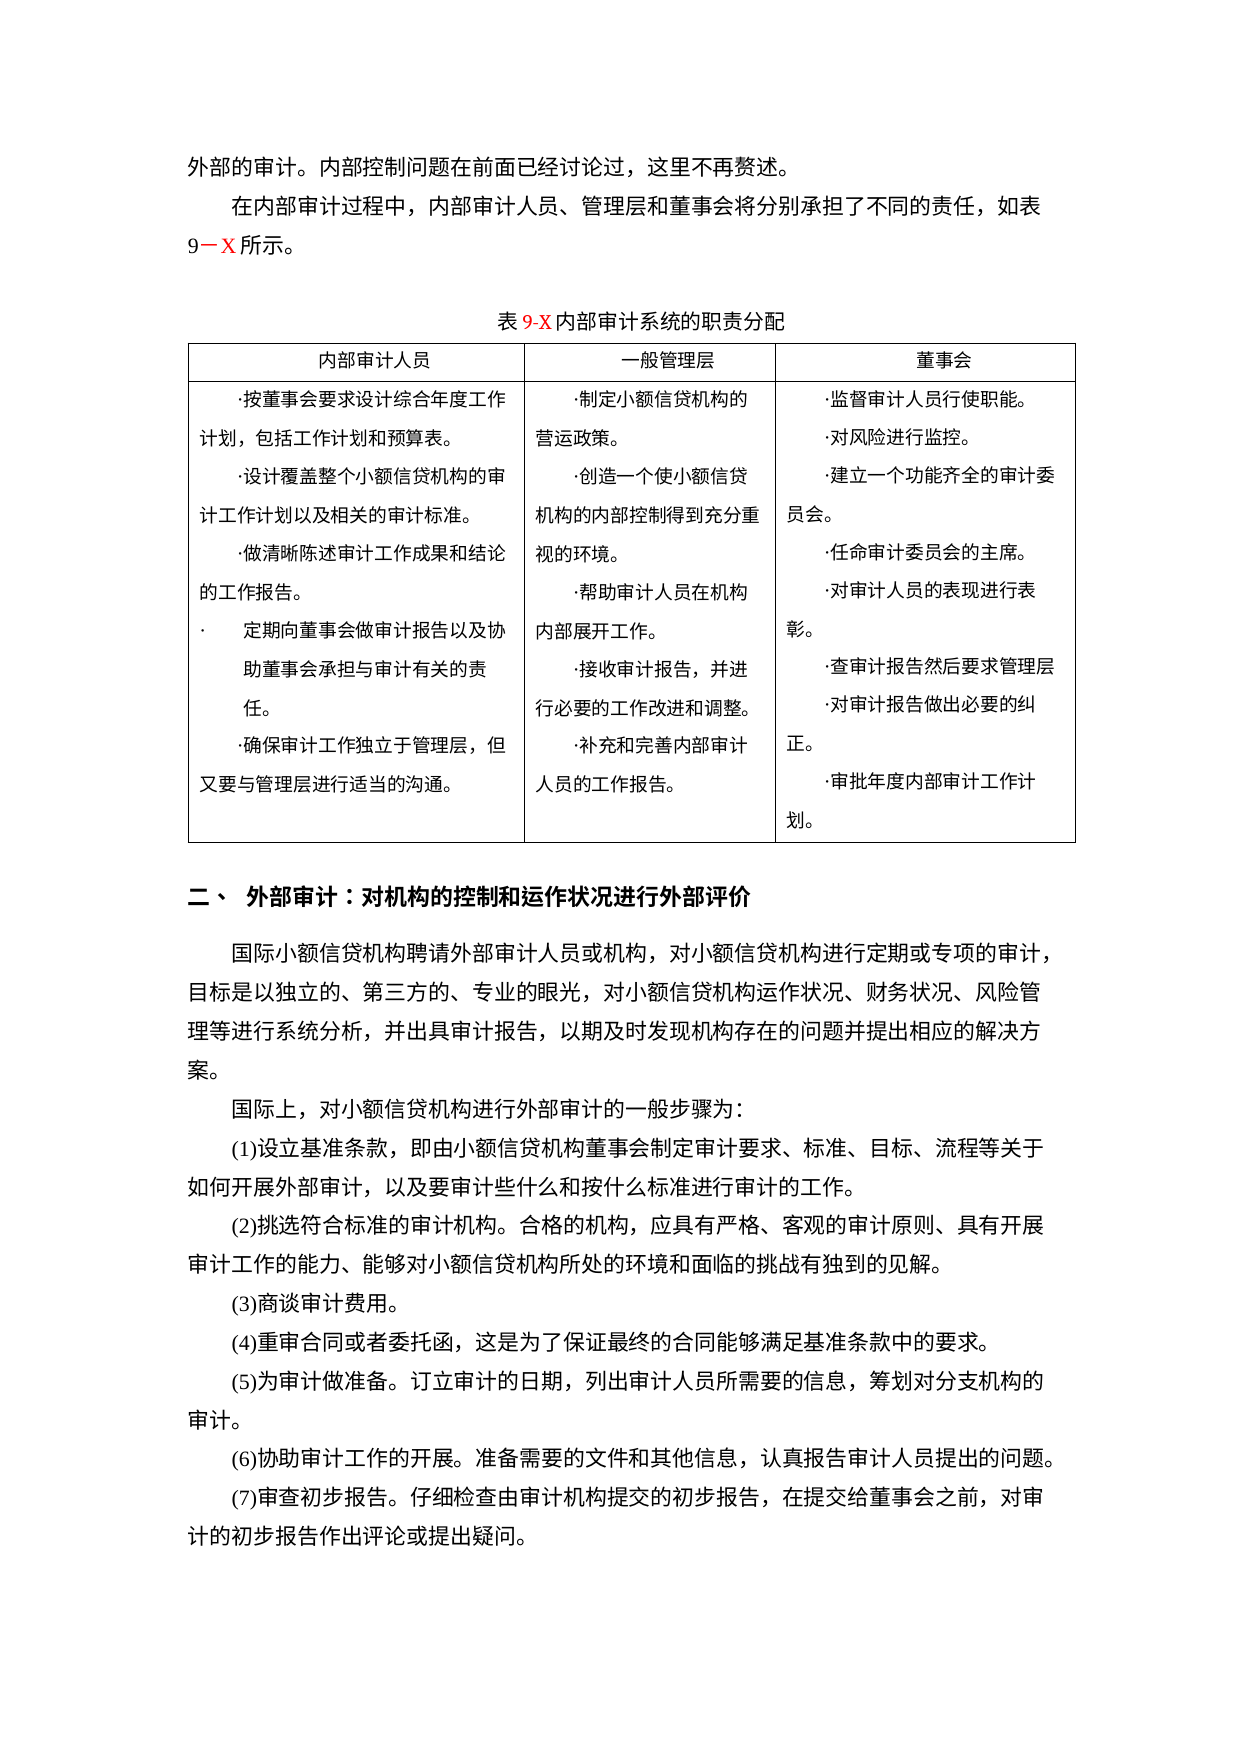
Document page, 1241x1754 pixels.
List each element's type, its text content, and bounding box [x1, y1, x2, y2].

text 国际小额信贷机构聘请外部审计人员或机构，对小额信贷机构进行定期或专项的审计，目标是以独立的、第三方的、专业的眼光，对小额信贷机构运作状况、财务状况、风险管理等进行系统分析，并出具审计报告，以期及时发现机构存在的问题并提出相应的解决方案。 [188, 936, 1053, 1085]
text 在内部审计过程中，内部审计人员、管理层和董事会将分别承担了不同的责任，如表9－X所示。 [188, 189, 1053, 260]
text 国际上，对小额信贷机构进行外部审计的一般步骤为： [188, 1092, 1053, 1124]
text (1)设立基准条款，即由小额信贷机构董事会制定审计要求、标准、目标、流程等关于如何开展外部审计，以及要审计些什么和按什么标准进行审计的工作。 [188, 1130, 1053, 1202]
text (5)为审计做准备。订立审计的日期，列出审计人员所需要的信息，筹划对分支机构的审计。 [188, 1363, 1053, 1435]
table_header 内部审计人员 [189, 344, 524, 381]
table_cell 监督审计人员行使职能。 对风险进行监控。 建立一个功能齐全的审计委员会。 任命审计委员会的主席。 对审计人员的表现进行表彰。 查审计报告然后要求管理层 对审计报告做出必要的纠正。 审批年度内部审计工作计划。 [776, 382, 1075, 842]
text (2)挑选符合标准的审计机构。合格的机构，应具有严格、客观的审计原则、具有开展审计工作的能力、能够对小额信贷机构所处的环境和面临的挑战有独到的见解。 [188, 1208, 1053, 1279]
text (3)商谈审计费用。 [188, 1286, 1053, 1318]
subtitle 外部审计：对机构的控制和运作状况进行外部评价 [187, 881, 1053, 913]
table_header 一般管理层 [525, 344, 775, 381]
table_header 董事会 [776, 344, 1075, 381]
text (6)协助审计工作的开展。准备需要的文件和其他信息，认真报告审计人员提出的问题。 [188, 1441, 1053, 1473]
table_cell 按董事会要求设计综合年度工作计划，包括工作计划和预算表。 设计覆盖整个小额信贷机构的审计工作计划以及相关的审计标准。 做清晰陈述审计工作成果和结论的工作报告。 定期向董事会做审计报告以及协助董事会承担与审计有关的责任。 确保审计工作独立于管理层，但又要与管理层进行适当的沟通。 [189, 382, 524, 842]
text 表9-X 内部审计系统的职责分配 [188, 304, 1053, 336]
table_cell 制定小额信贷机构的营运政策。 创造一个使小额信贷机构的内部控制得到充分重视的环境。 帮助审计人员在机构内部展开工作。 接收审计报告，并进行必要的工作改进和调整。 补充和完善内部审计人员的工作报告。 [525, 382, 775, 842]
text (7)审查初步报告。仔细检查由审计机构提交的初步报告，在提交给董事会之前，对审计的初步报告作出评论或提出疑问。 [188, 1480, 1053, 1551]
text (4)重审合同或者委托函，这是为了保证最终的合同能够满足基准条款中的要求。 [188, 1324, 1053, 1357]
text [188, 150, 1053, 182]
